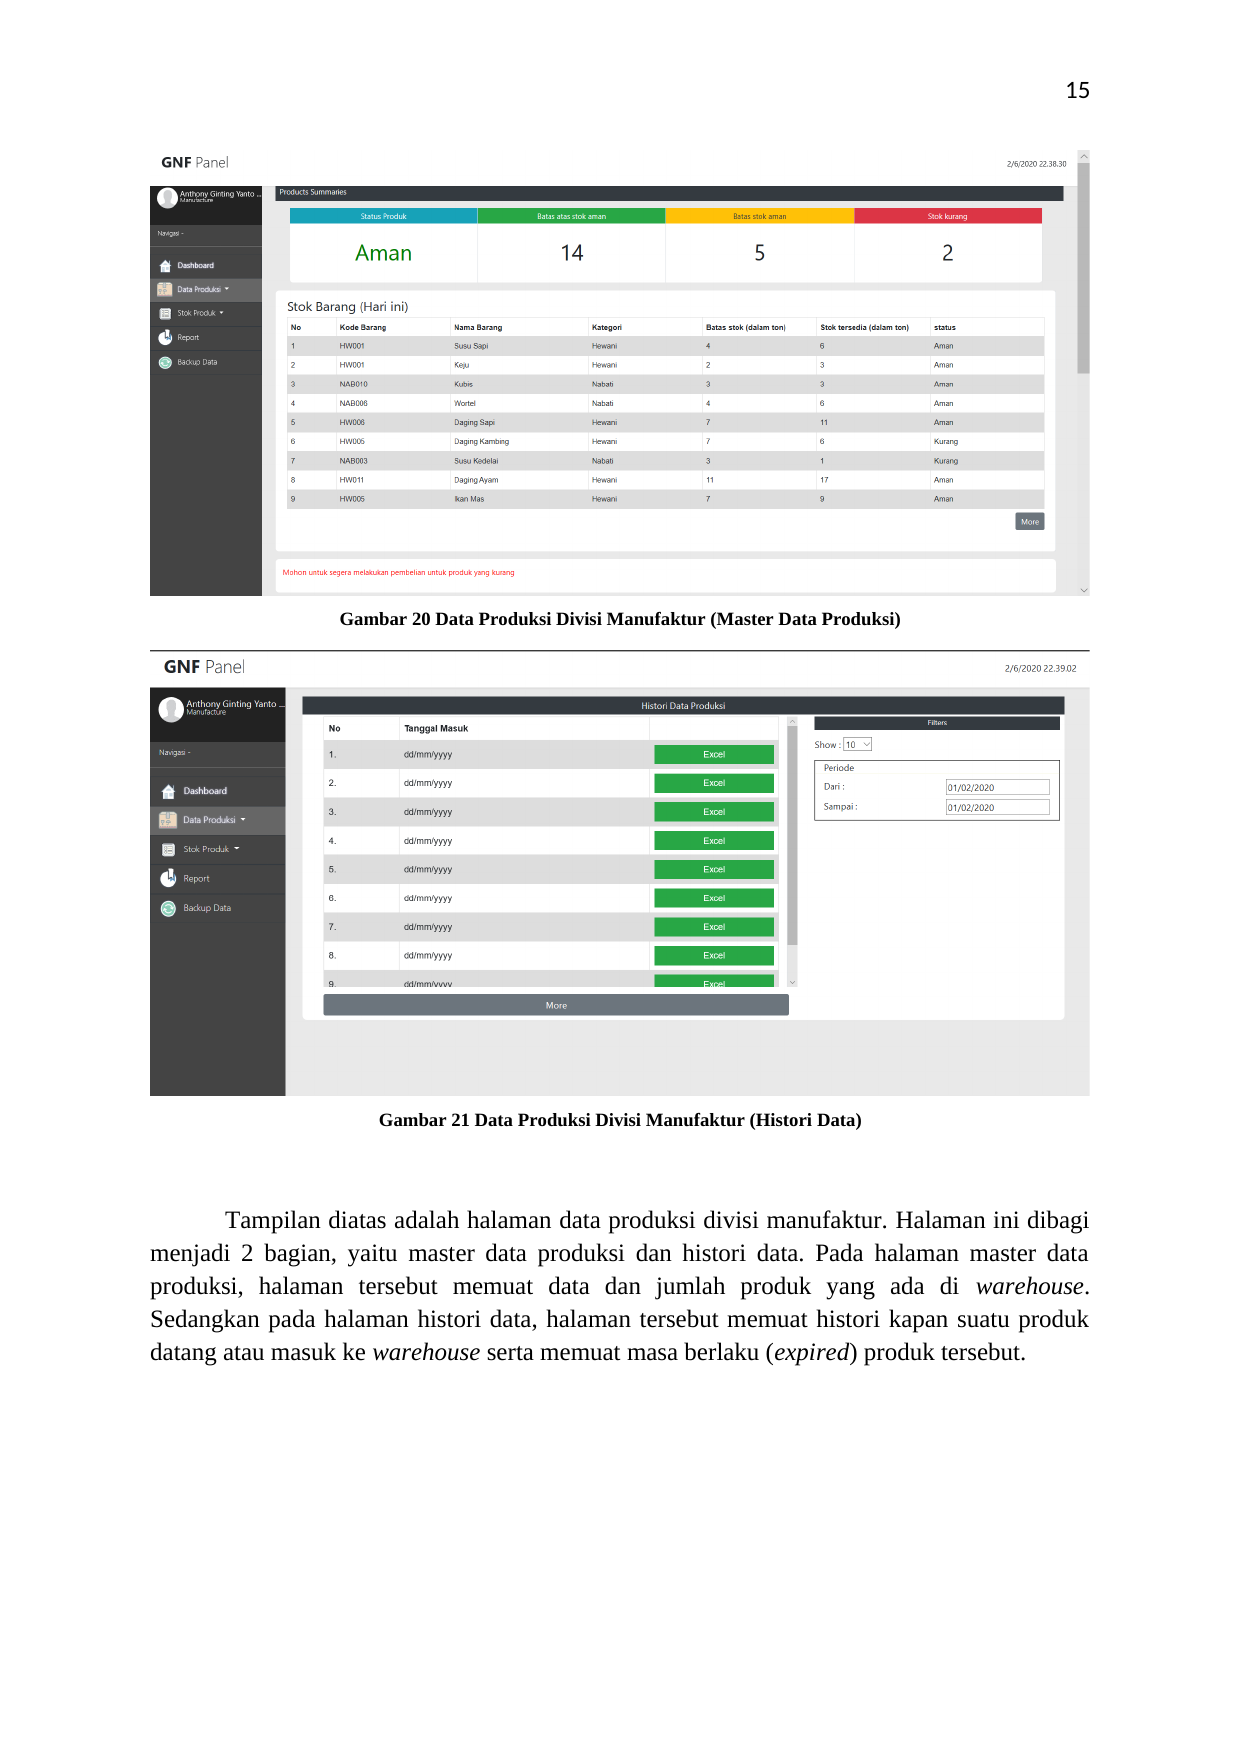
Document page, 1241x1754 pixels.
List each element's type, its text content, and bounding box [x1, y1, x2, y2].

text Tampilan diatas adalah halaman data produksi divisi manufaktur. Halaman ini dibagi menjadi 2 bagian, yaitu master data produksi dan histori data. Pada halaman master data produksi, halaman tersebut memuat data dan jumlah produk yang ada di warehouse. Sedangkan pada halaman histori data, halaman tersebut memuat histori kapan suatu produk datang atau masuk ke warehouse serta memuat masa berlaku (expired) produk tersebut. [150, 1205, 1090, 1366]
text Gambar 21 Data Produksi Divisi Manufaktur (Histori Data) [150, 1108, 1090, 1130]
picture [150, 650, 1090, 1096]
picture [150, 150, 1090, 596]
text Gambar 20 Data Produksi Divisi Manufaktur (Master Data Produksi) [150, 608, 1090, 630]
